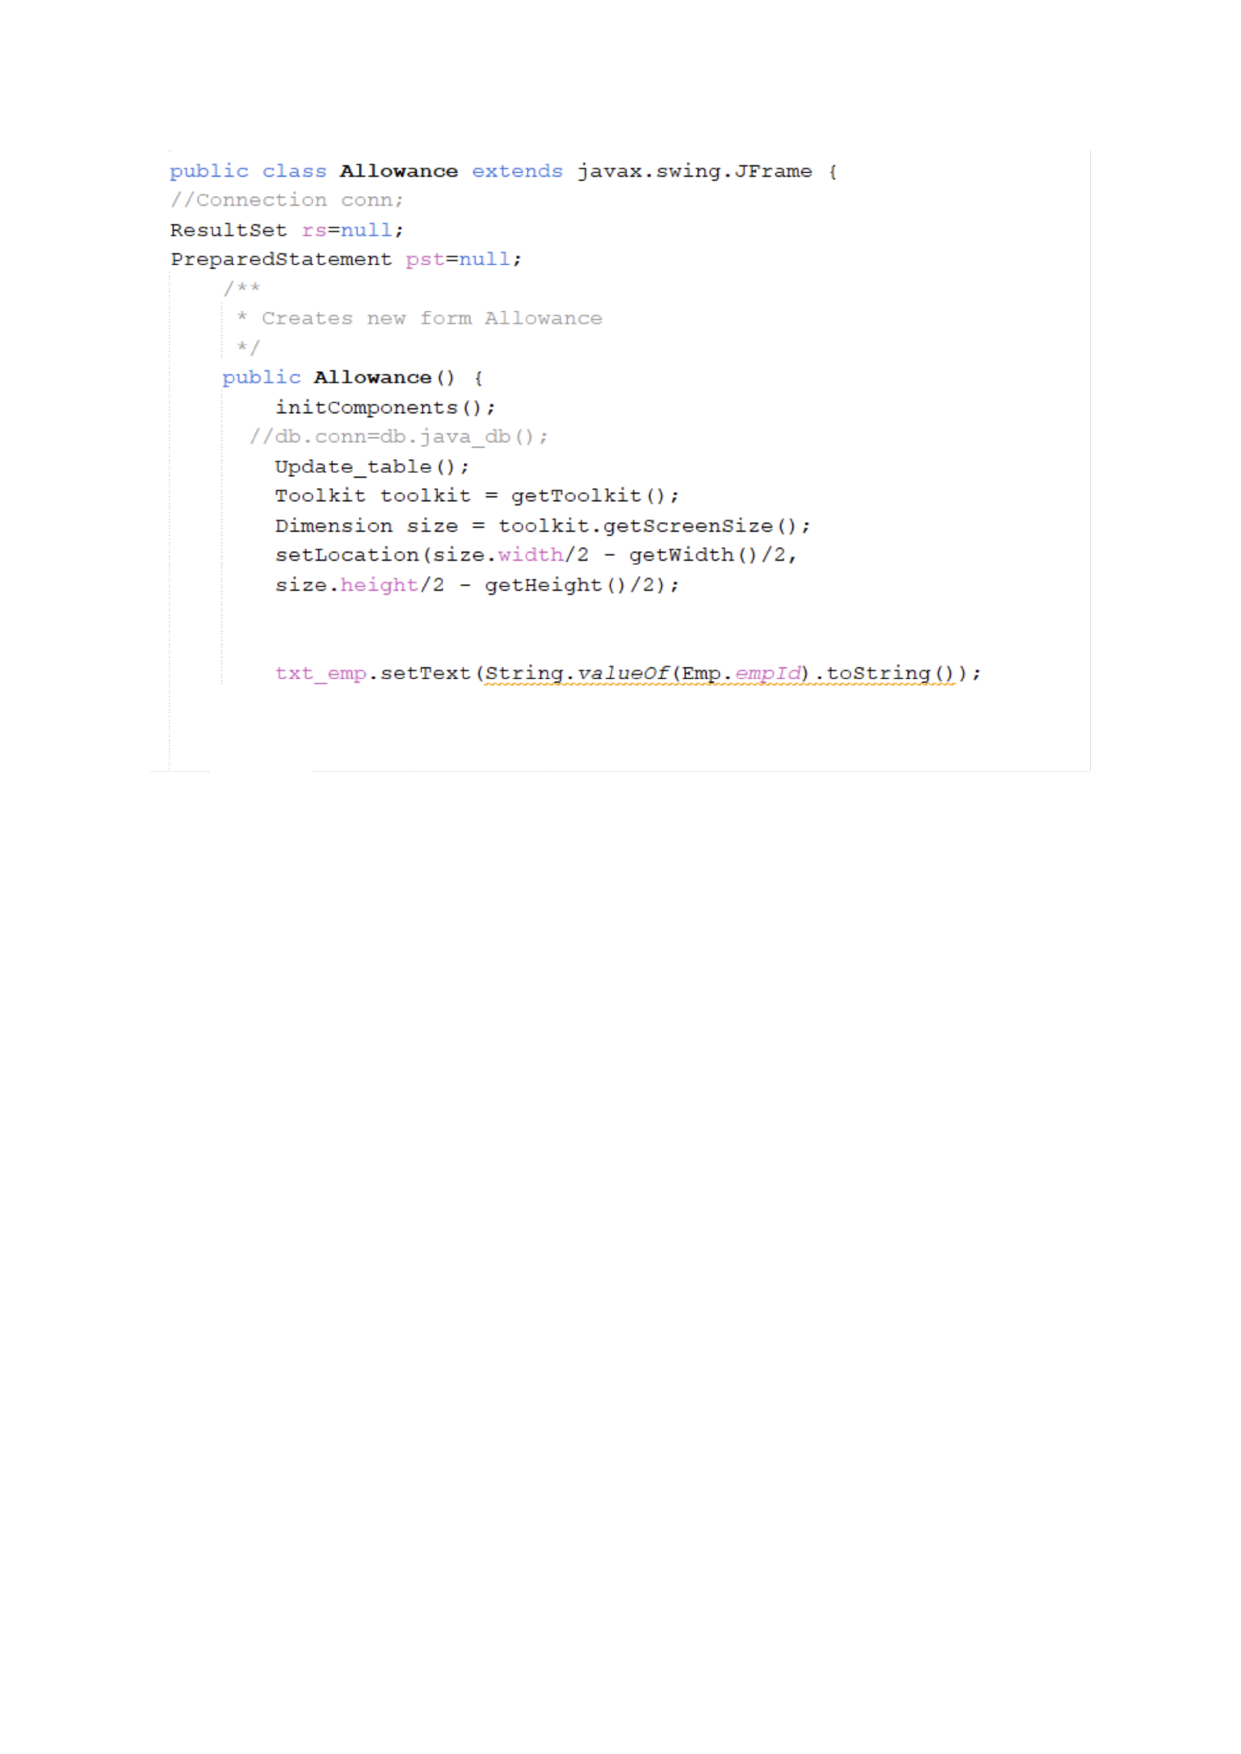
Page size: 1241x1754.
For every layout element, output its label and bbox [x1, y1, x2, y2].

picture [150, 150, 1091, 772]
